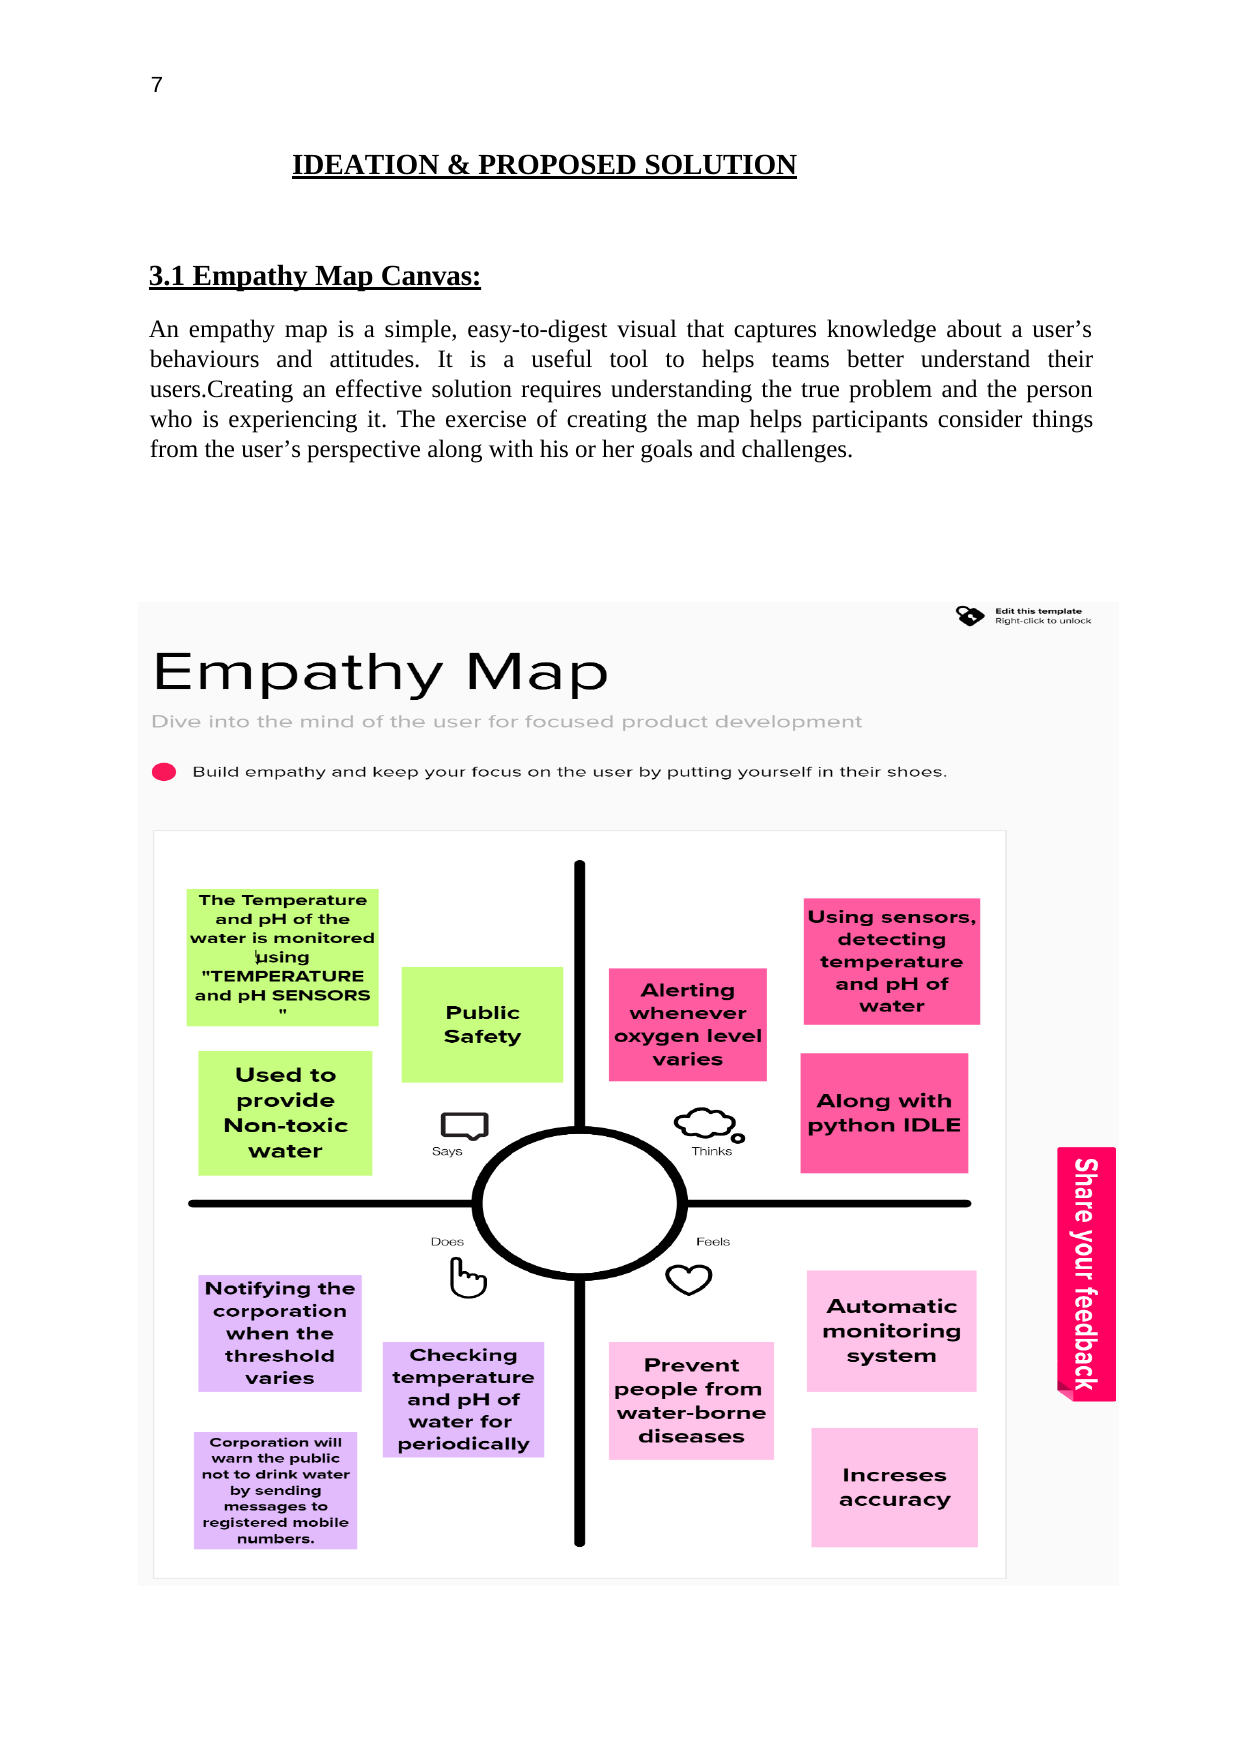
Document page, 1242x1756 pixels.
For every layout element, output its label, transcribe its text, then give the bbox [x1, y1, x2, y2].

text An empathy map is a simple, easy-to-digest visual that captures knowledge about a user’s behaviours and attitudes. It is a useful tool to helps teams better understand their users.Creating an effective solution requires understanding the true problem and the person who is experiencing it. The exercise of creating the map helps participants consider things from the user’s perspective along with his or her goals and challenges. [148, 314, 1094, 463]
subtitle Empathy Map Canvas: [148, 258, 1242, 292]
subtitle IDEATION & PROPOSED SOLUTION [292, 147, 1242, 180]
picture [137, 602, 1119, 1586]
